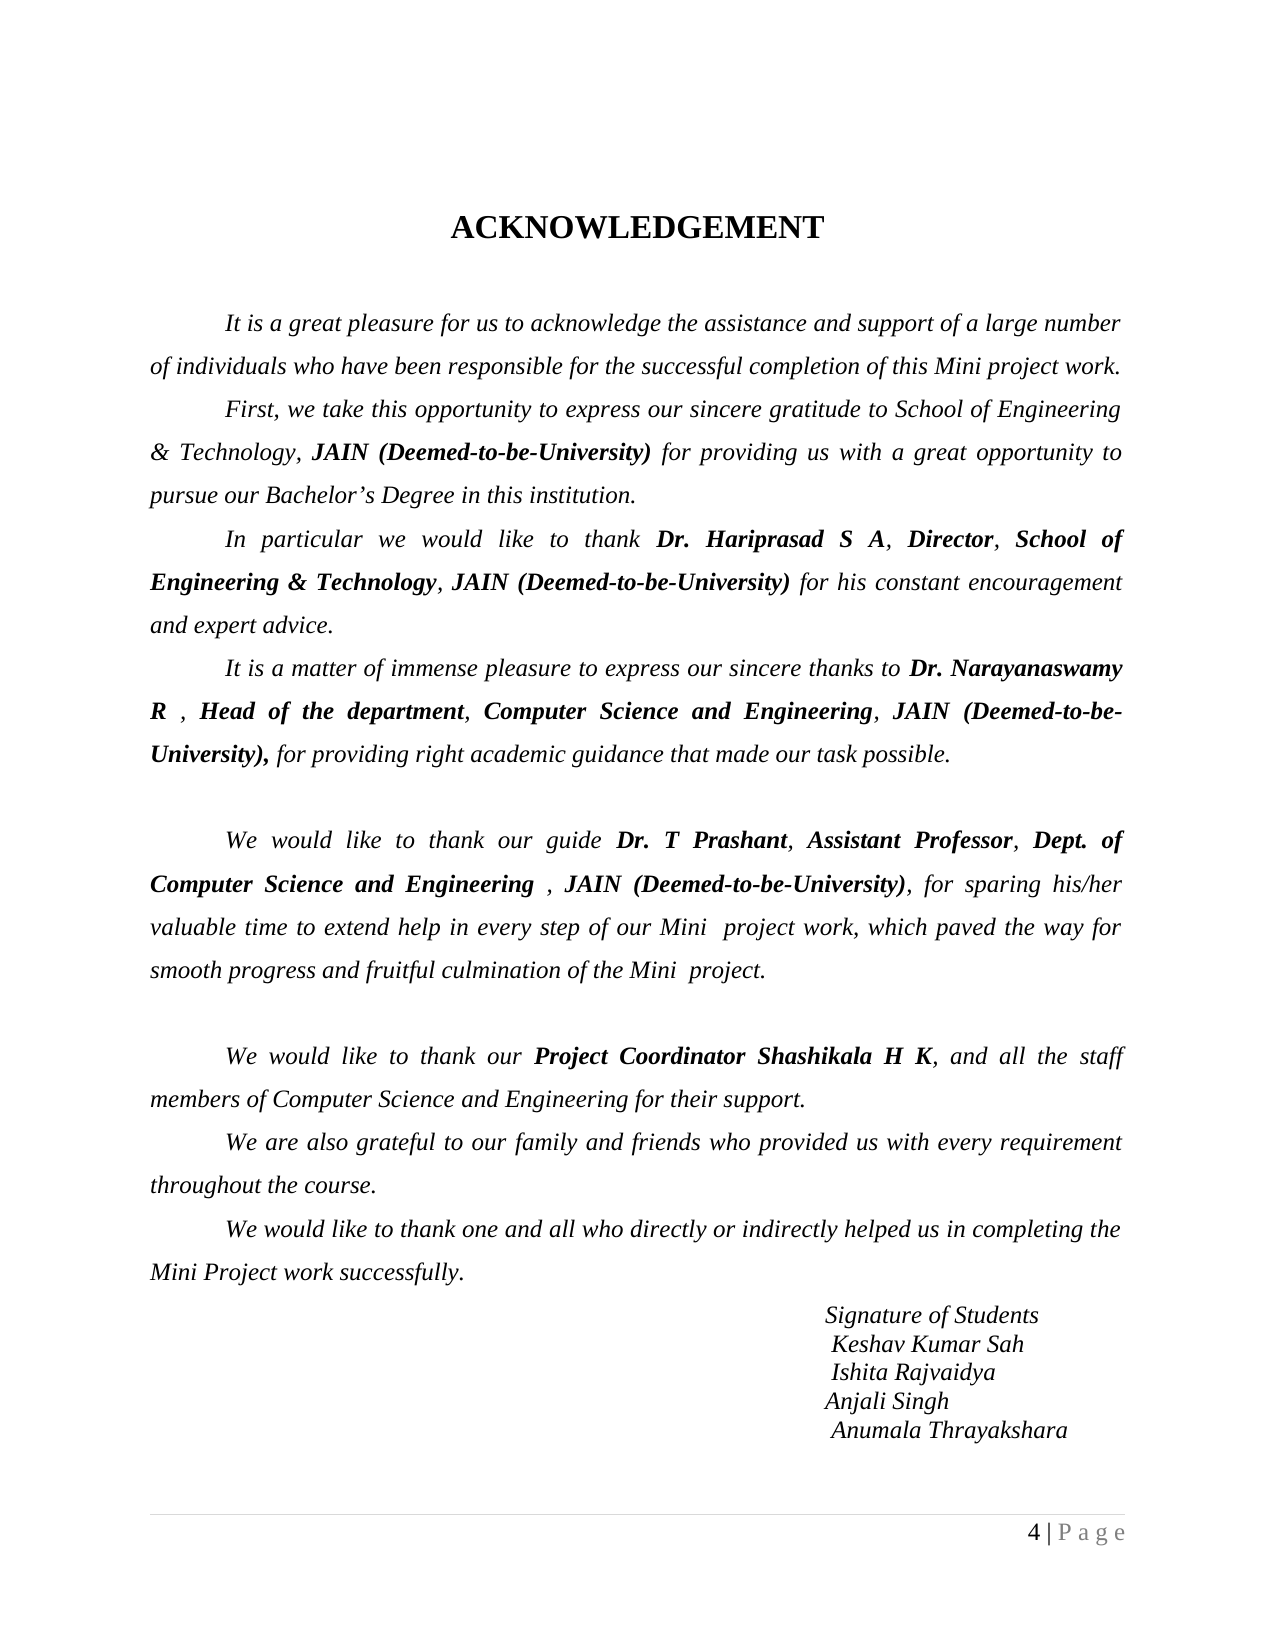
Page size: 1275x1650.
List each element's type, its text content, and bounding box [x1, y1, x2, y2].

text We would like to thank our guide Dr. T Prashant, Assistant Professor, Dept. of Computer Science and Engineering , JAIN (Deemed-to-be-University), for sparing his/her valuable time to extend help in every step of our Mini project work, which paved the way for smooth progress and fruitful culmination of the Mini project. [150, 826, 1125, 984]
text Anumala Thrayakshara [750, 1415, 1125, 1444]
text In particular we would like to thank Dr. Hariprasad S A, Director, School of Engineering & Technology, JAIN (Deemed-to-be-University) for his constant encouragement and expert advice. [150, 524, 1125, 639]
text Signature of Students [150, 1300, 1125, 1329]
text We would like to thank our Project Coordinator Shashikala H K, and all the staff members of Computer Science and Engineering for their support. [150, 1041, 1125, 1113]
text Anjali Singh [750, 1386, 1125, 1415]
text We are also grateful to our family and friends who provided us with every requirement throughout the course. [150, 1127, 1125, 1199]
text First, we take this opportunity to express our sincere gratitude to School of Engineering & Technology, JAIN (Deemed-to-be-University) for providing us with a great opportunity to pursue our Bachelor’s Degree in this institution. [150, 394, 1125, 509]
text Keshav Kumar Sah [750, 1329, 1125, 1357]
text ACKNOWLEDGEMENT [150, 207, 1125, 246]
text We would like to thank one and all who directly or indirectly helped us in completing the Mini Project work successfully. [150, 1214, 1125, 1286]
text Ishita Rajvaidya [750, 1357, 1125, 1386]
text It is a matter of immense pleasure to express our sincere thanks to Dr. Narayanaswamy R , Head of the department, Computer Science and Engineering, JAIN (Deemed-to-be-University), for providing right academic guidance that made our task possible. [150, 653, 1125, 768]
text It is a great pleasure for us to acknowledge the assistance and support of a large number of individuals who have been responsible for the successful completion of this Mini project work. [150, 308, 1125, 380]
